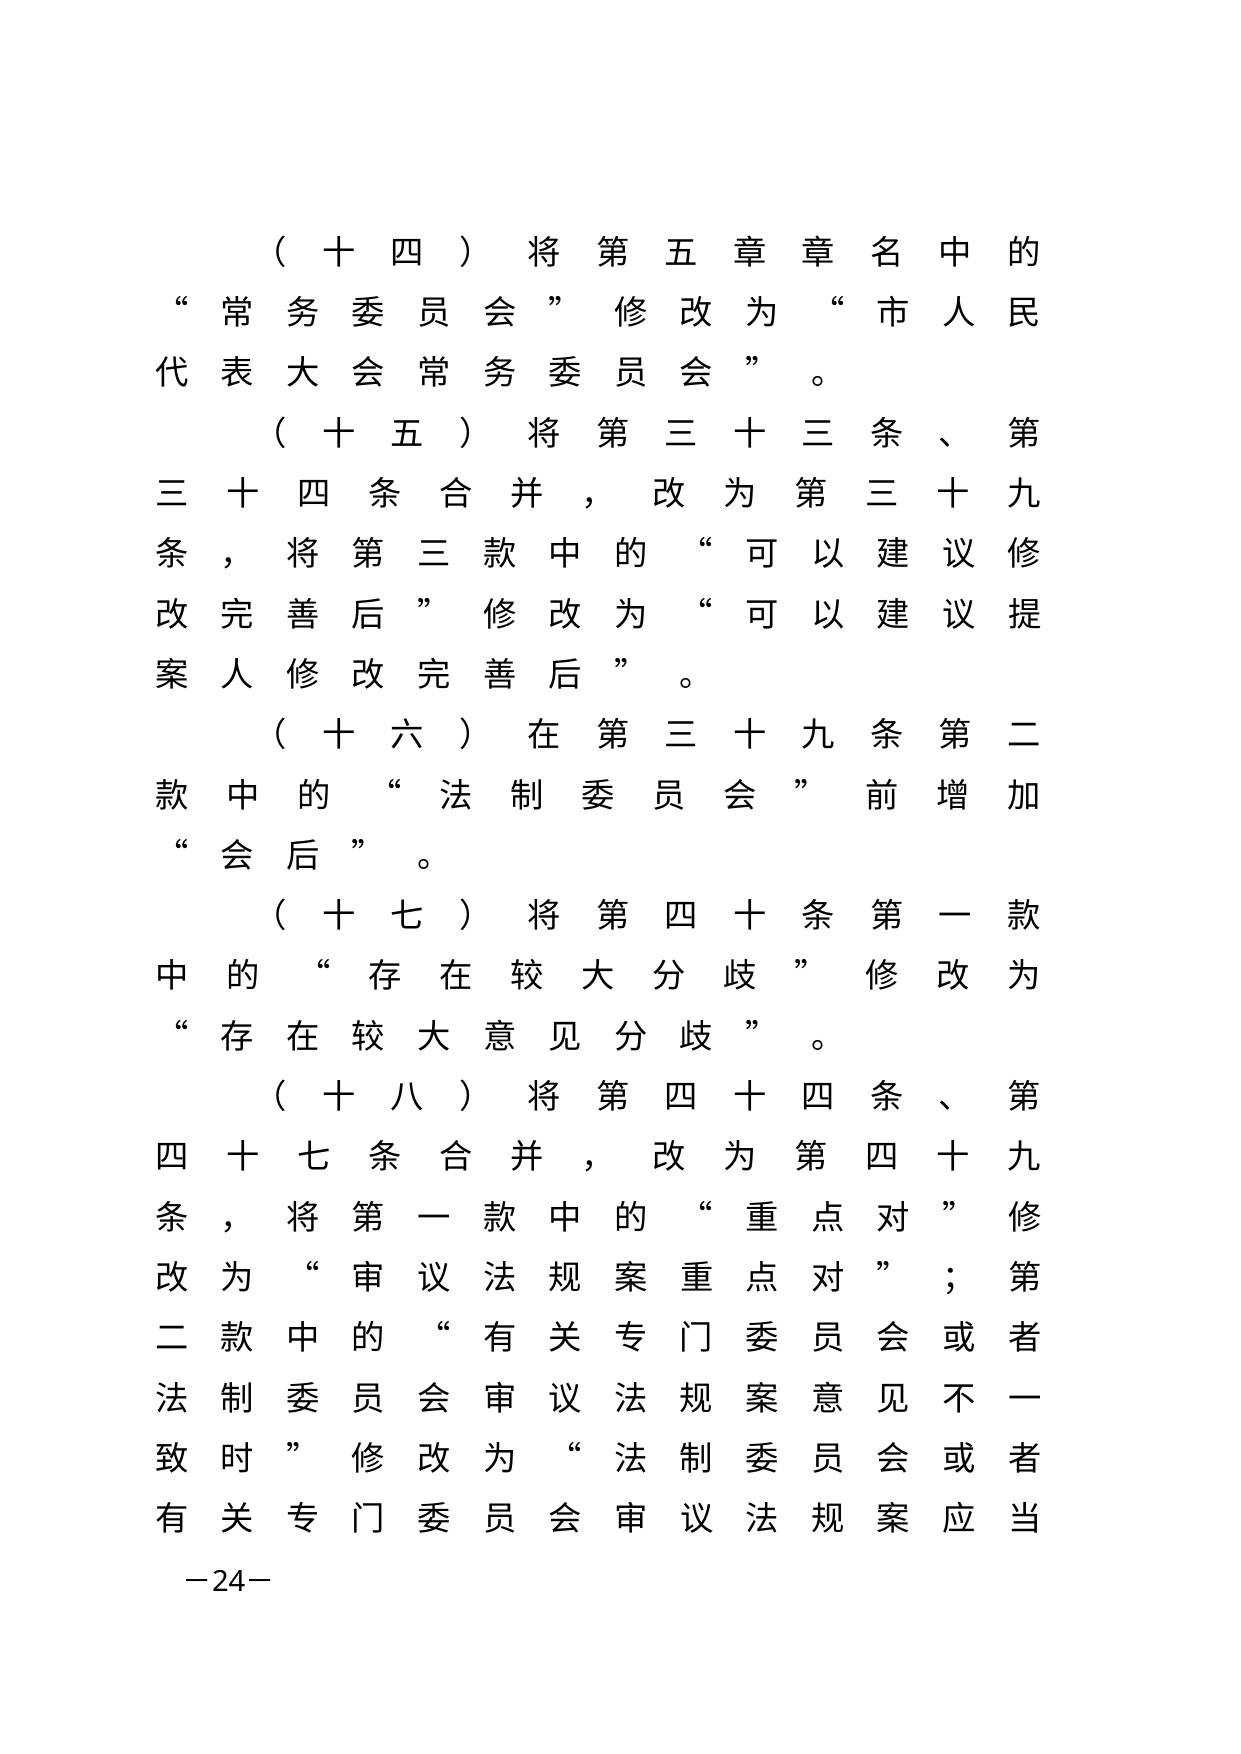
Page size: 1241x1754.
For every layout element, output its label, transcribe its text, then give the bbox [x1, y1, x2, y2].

list （十六）在第三十九条第二款中的“法制委员会”前增加“会后”。 [155, 702, 1073, 883]
list （十七）将第四十条第一款中的“存在较大分歧”修改为“存在较大意见分歧”。 [155, 883, 1073, 1064]
list （十四）将第五章章名中的“常务委员会”修改为“市人民代表大会常务委员会”。 [155, 219, 1073, 400]
list （十五）将第三十三条、第三十四条合并，改为第三十九条，将第三款中的“可以建议修改完善后”修改为“可以建议提案人修改完善后”。 [155, 400, 1073, 702]
